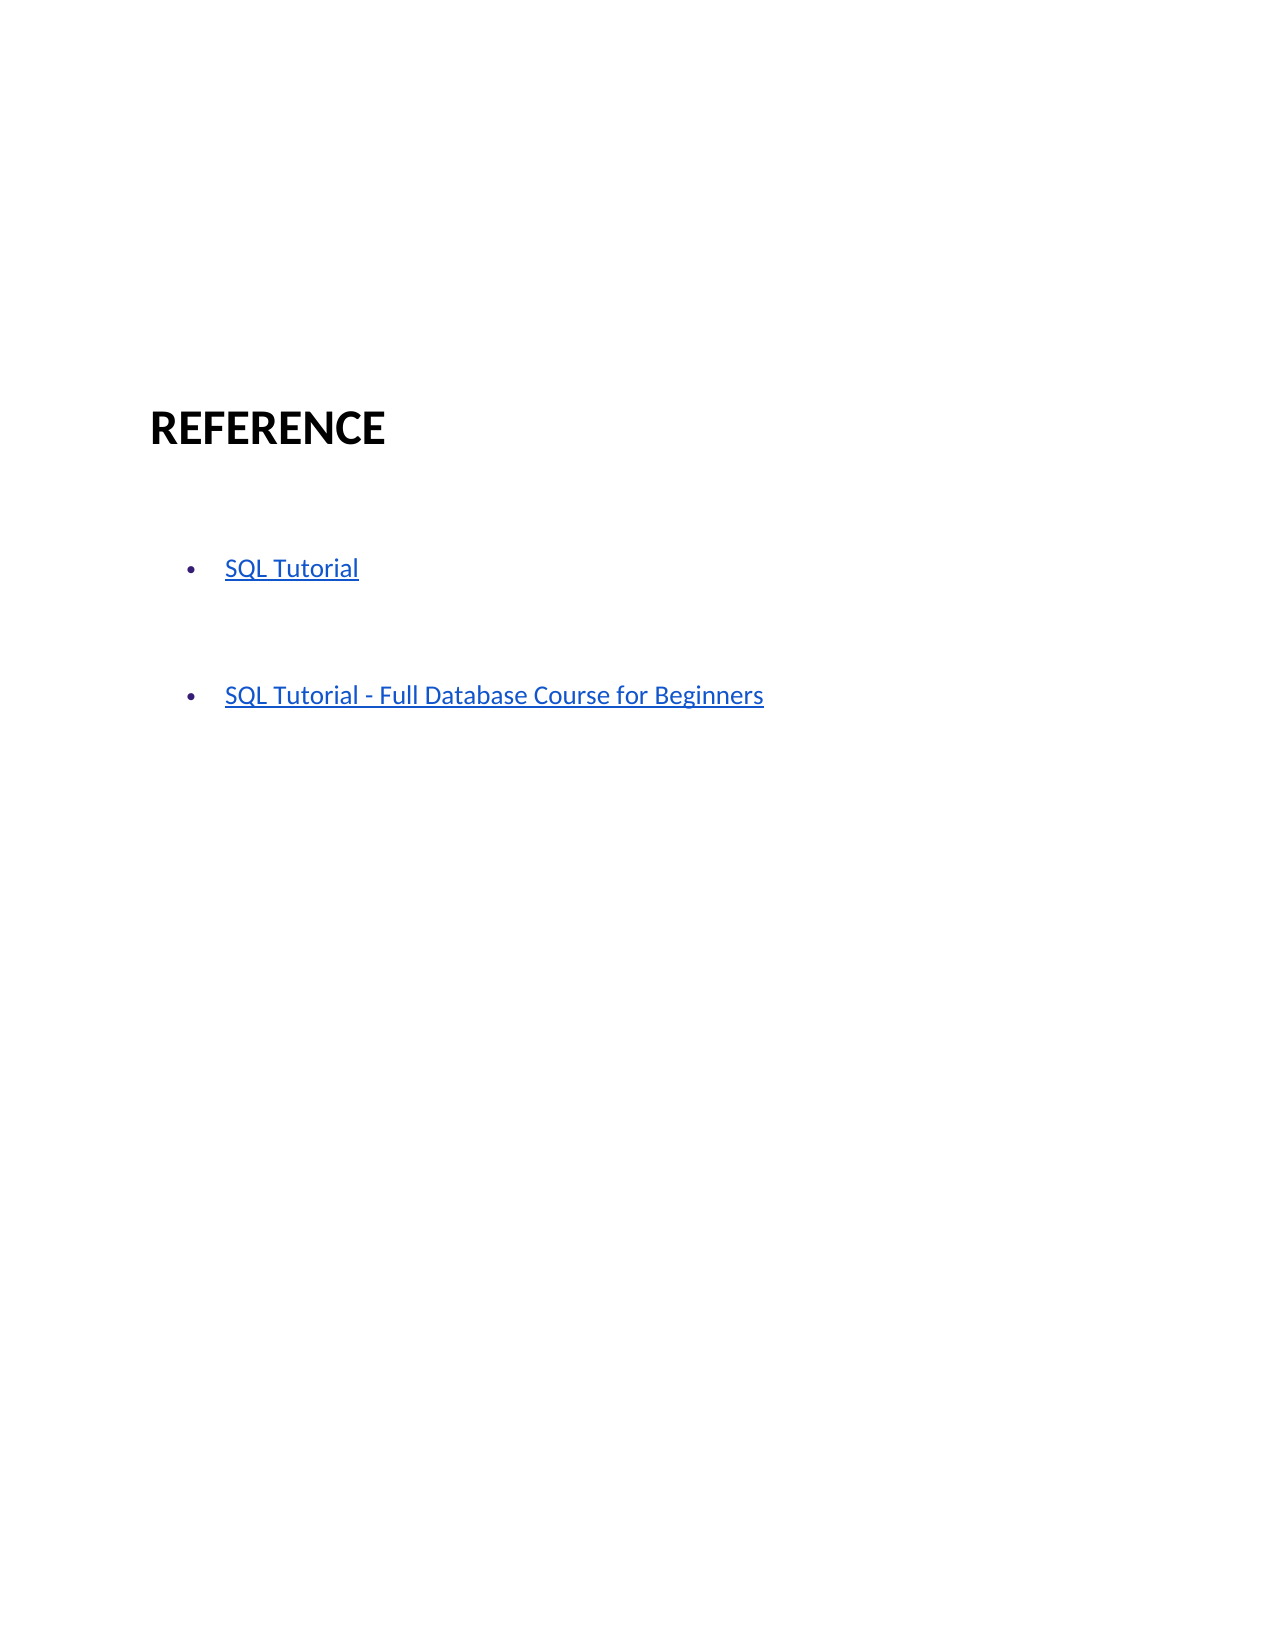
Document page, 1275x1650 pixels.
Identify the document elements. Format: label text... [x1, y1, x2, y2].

subtitle REFERENCE [150, 396, 1125, 457]
list SQL Tutorial - Full Database Course for Beginners [187, 678, 1125, 711]
list SQL Tutorial [187, 551, 1125, 584]
